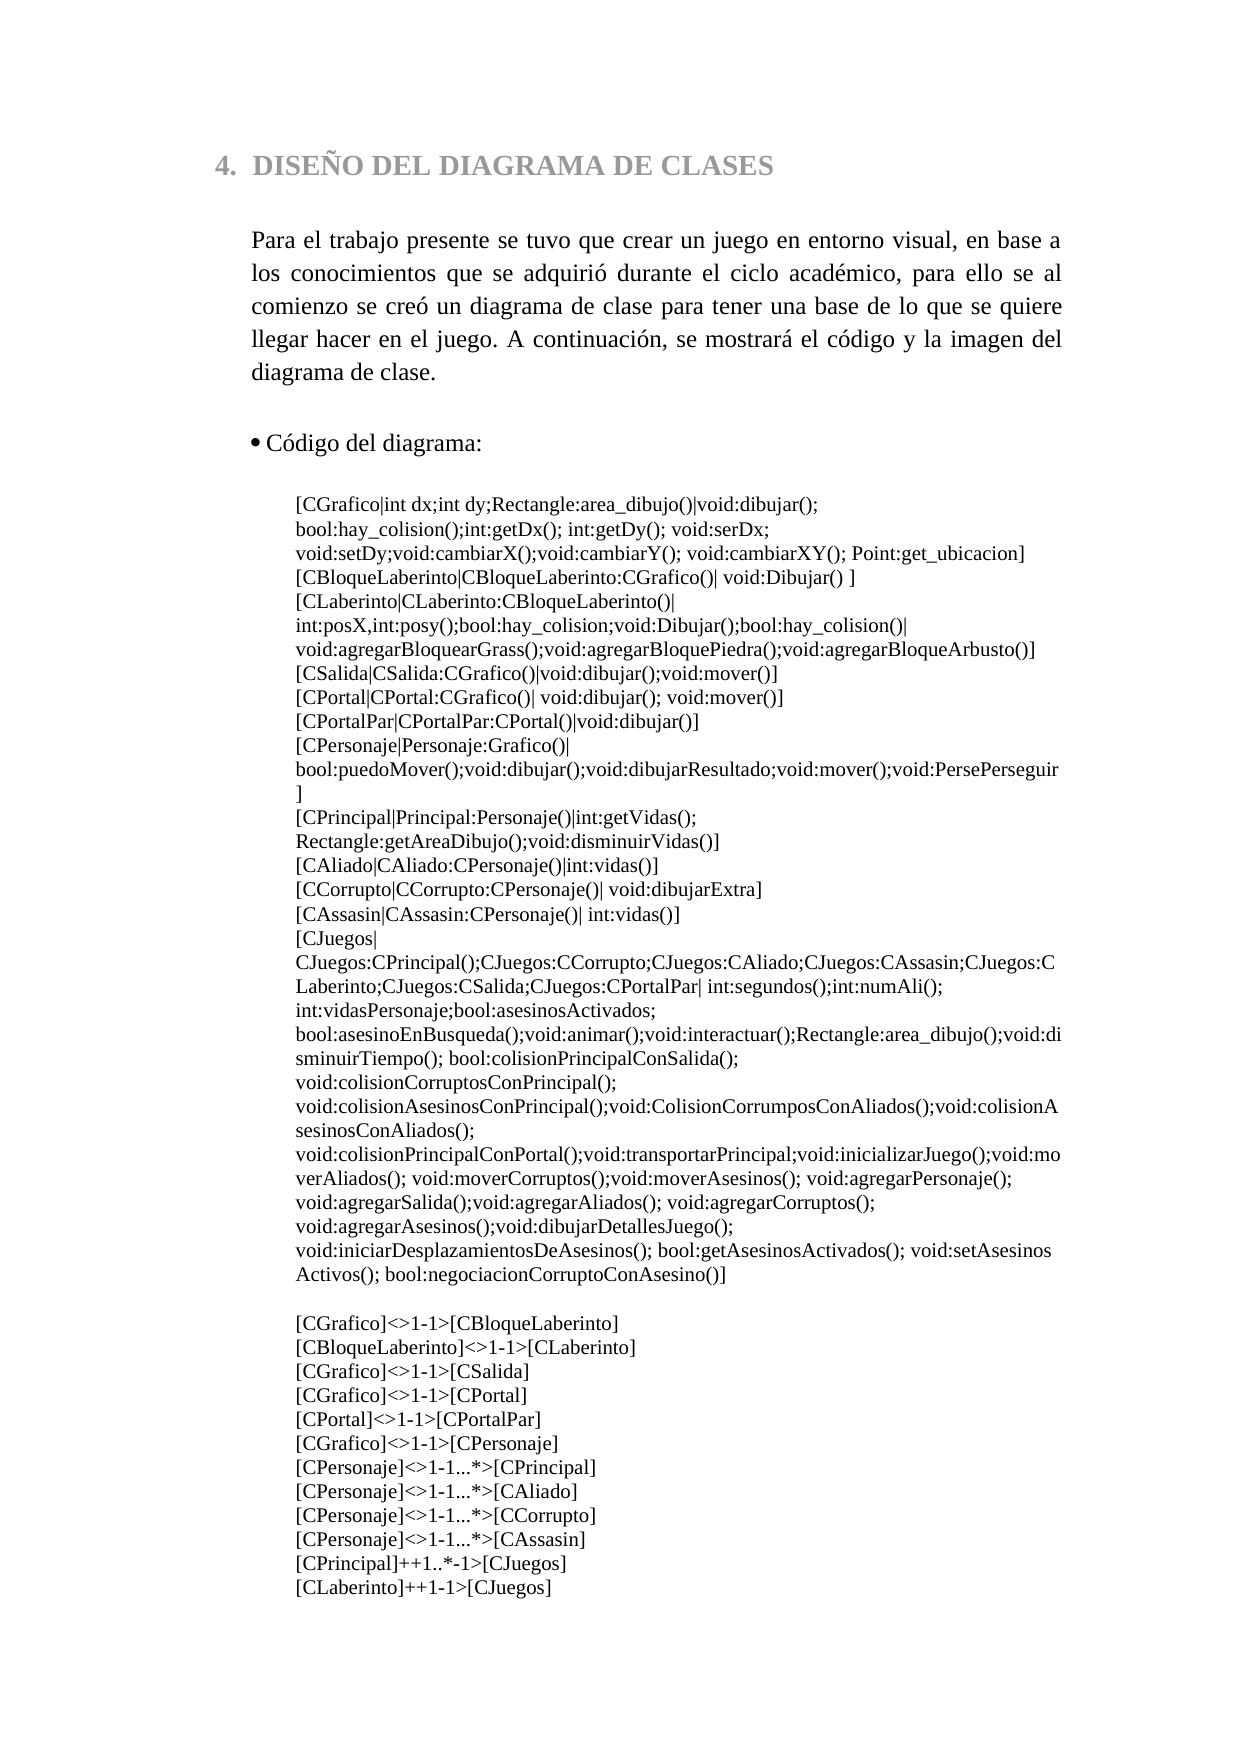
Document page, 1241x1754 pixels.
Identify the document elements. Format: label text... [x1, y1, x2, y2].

text [CPersonaje]<>1-1...*>[CCorrupto] [295, 1503, 1063, 1527]
text [CAssasin|CAssasin:CPersonaje()| int:vidas()] [295, 901, 1063, 926]
text Para el trabajo presente se tuvo que crear un juego en entorno visual, en base a los conocimientos que se adquirió durante el ciclo académico, para ello se al comienzo se creó un diagrama de clase para tener una base de lo que se quiere llegar hacer en el juego. A continuación, se mostrará el código y la imagen del diagrama de clase. [251, 225, 1063, 386]
text [CLaberinto|CLaberinto:CBloqueLaberinto()|int:posX,int:posy();bool:hay_colision;void:Dibujar();bool:hay_colision()|void:agregarBloquearGrass();void:agregarBloquePiedra();void:agregarBloqueArbusto()] [295, 589, 1063, 661]
text [CGrafico]<>1-1>[CPortal] [295, 1383, 1063, 1407]
text [CGrafico|int dx;int dy;Rectangle:area_dibujo()|void:dibujar(); bool:hay_colision();int:getDx(); int:getDy(); void:serDx; void:setDy;void:cambiarX();void:cambiarY(); void:cambiarXY(); Point:get_ubicacion] [295, 492, 1063, 564]
text [CGrafico]<>1-1>[CSalida] [295, 1359, 1063, 1383]
text [CPortalPar|CPortalPar:CPortal()|void:dibujar()] [295, 709, 1063, 733]
text [CPersonaje]<>1-1...*>[CAliado] [295, 1479, 1063, 1503]
text [CPrincipal|Principal:Personaje()|int:getVidas(); Rectangle:getAreaDibujo();void:disminuirVidas()] [295, 805, 1063, 853]
text [CPortal]<>1-1>[CPortalPar] [295, 1407, 1063, 1431]
list Código del diagrama: [251, 428, 1063, 457]
text [CPrincipal]++1..*-1>[CJuegos] [295, 1551, 1063, 1575]
text [CLaberinto]++1-1>[CJuegos] [295, 1575, 1063, 1599]
text [CPersonaje|Personaje:Grafico()|bool:puedoMover();void:dibujar();void:dibujarResultado;void:mover();void:PersePerseguir] [295, 733, 1063, 805]
text [CGrafico]<>1-1>[CPersonaje] [295, 1431, 1063, 1455]
text [CPortal|CPortal:CGrafico()| void:dibujar(); void:mover()] [295, 685, 1063, 709]
text [CJuegos|CJuegos:CPrincipal();CJuegos:CCorrupto;CJuegos:CAliado;CJuegos:CAssasin;CJuegos:CLaberinto;CJuegos:CSalida;CJuegos:CPortalPar| int:segundos();int:numAli(); int:vidasPersonaje;bool:asesinosActivados; bool:asesinoEnBusqueda();void:animar();void:interactuar();Rectangle:area_dibujo();void:disminuirTiempo(); bool:colisionPrincipalConSalida(); void:colisionCorruptosConPrincipal(); void:colisionAsesinosConPrincipal();void:ColisionCorrumposConAliados();void:colisionAsesinosConAliados(); void:colisionPrincipalConPortal();void:transportarPrincipal;void:inicializarJuego();void:moverAliados(); void:moverCorruptos();void:moverAsesinos(); void:agregarPersonaje(); void:agregarSalida();void:agregarAliados(); void:agregarCorruptos(); void:agregarAsesinos();void:dibujarDetallesJuego(); void:iniciarDesplazamientosDeAsesinos(); bool:getAsesinosActivados(); void:setAsesinos Activos(); bool:negociacionCorruptoConAsesino()] [295, 926, 1063, 1286]
text [CBloqueLaberinto]<>1-1>[CLaberinto] [295, 1334, 1063, 1359]
text [CGrafico]<>1-1>[CBloqueLaberinto] [295, 1311, 1063, 1334]
text [CAliado|CAliado:CPersonaje()|int:vidas()] [295, 853, 1063, 877]
text [CPersonaje]<>1-1...*>[CAssasin] [295, 1527, 1063, 1551]
text [CCorrupto|CCorrupto:CPersonaje()| void:dibujarExtra] [295, 877, 1063, 901]
text [CPersonaje]<>1-1...*>[CPrincipal] [295, 1455, 1063, 1479]
text [CSalida|CSalida:CGrafico()|void:dibujar();void:mover()] [295, 661, 1063, 685]
text [CBloqueLaberinto|CBloqueLaberinto:CGrafico()| void:Dibujar() ] [295, 564, 1063, 589]
list DISEÑO DEL DIAGRAMA DE CLASES [215, 148, 1063, 181]
